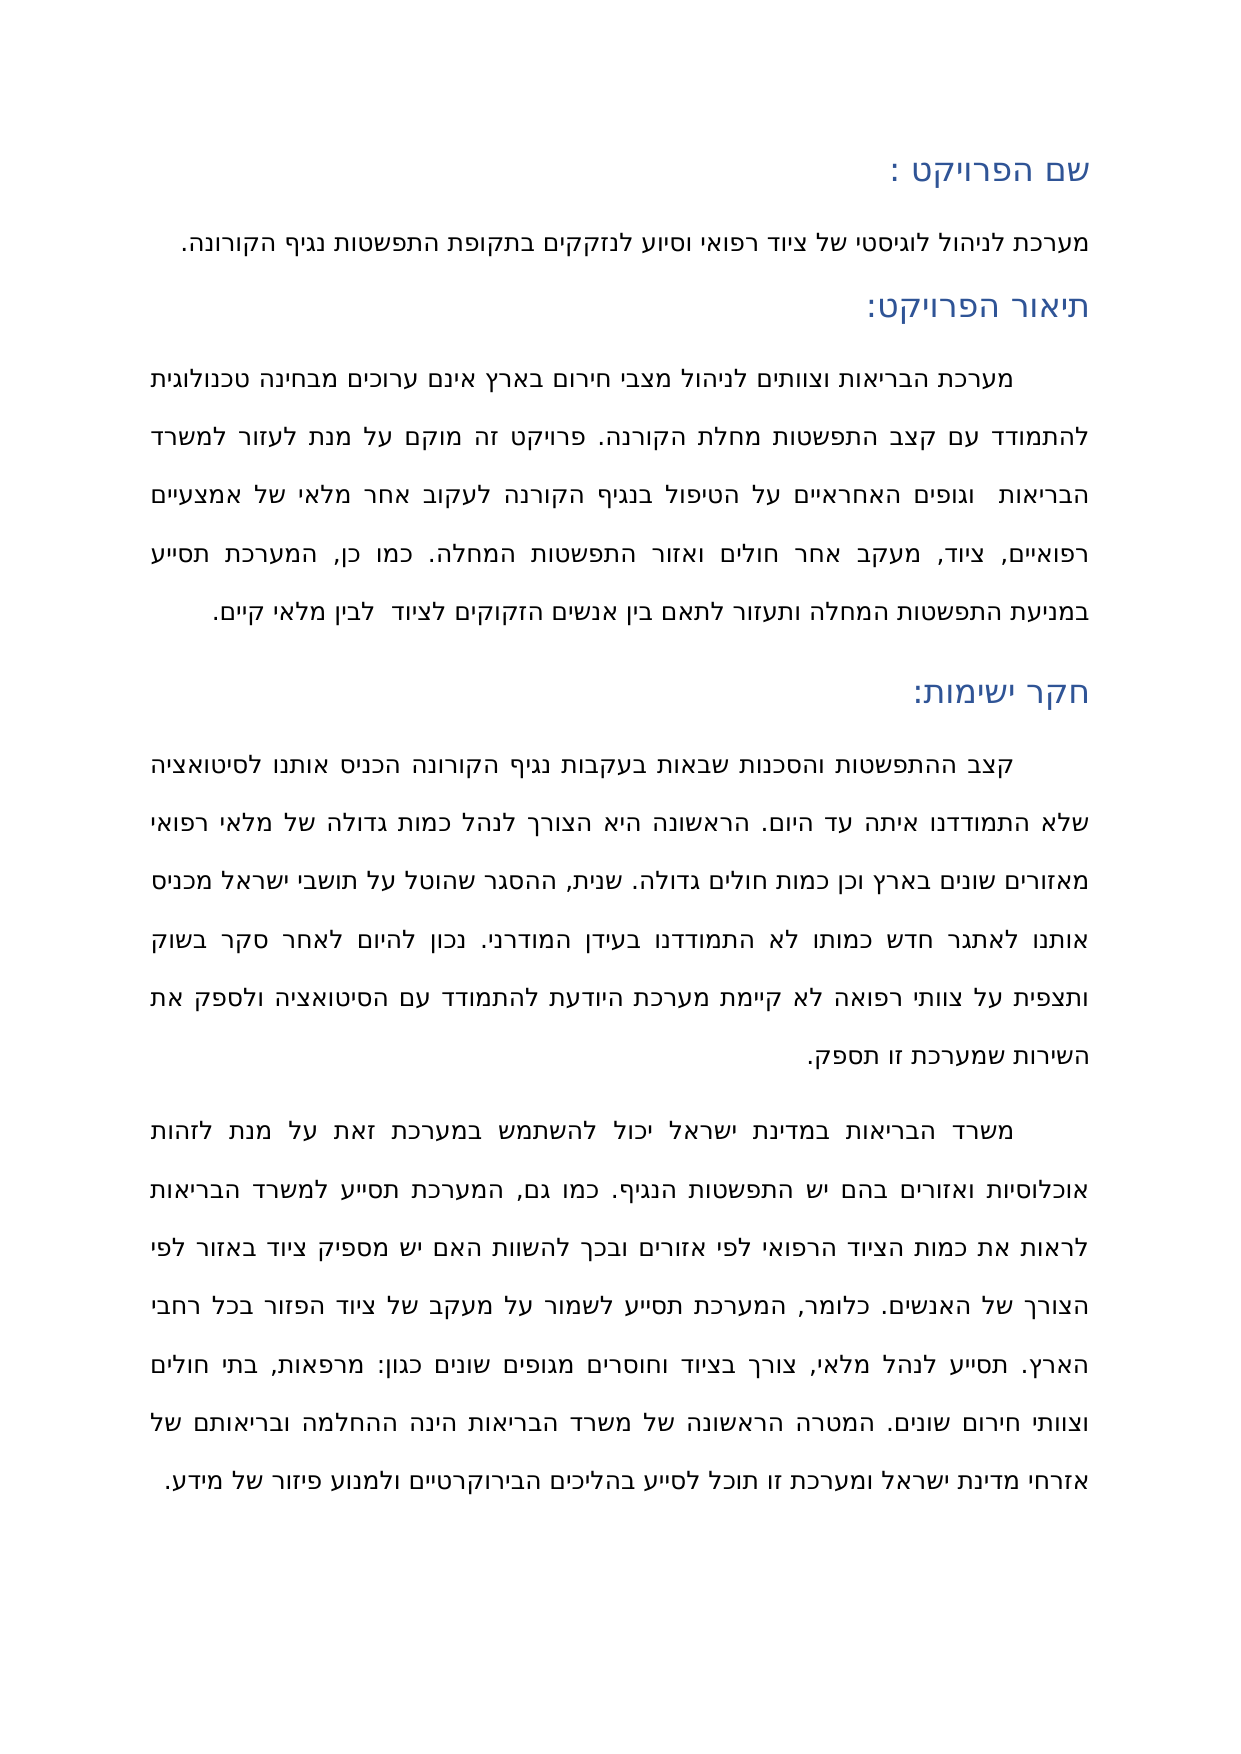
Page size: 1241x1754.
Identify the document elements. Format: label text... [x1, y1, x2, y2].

subtitle חקר ישימות: [150, 672, 1090, 711]
subtitle מערכת לניהול לוגיסטי של ציוד רפואי וסיוע לנזקקים בתקופת התפשטות נגיף הקורונה. [150, 228, 1090, 257]
text מערכת הבריאות וצוותים לניהול מצבי חירום בארץ אינם ערוכים מבחינה טכנולוגית להתמודד עם קצב התפשטות מחלת הקורנה. פרויקט זה מוקם על מנת לעזור למשרד הבריאות וגופים האחראיים על הטיפול בנגיף הקורנה לעקוב אחר מלאי של אמצעיים רפואיים, ציוד, מעקב אחר חולים ואזור התפשטות המחלה. כמו כן, המערכת תסייע במניעת התפשטות המחלה ותעזור לתאם בין אנשים הזקוקים לציוד לבין מלאי קיים. [150, 364, 1090, 626]
text משרד הבריאות במדינת ישראל יכול להשתמש במערכת זאת על מנת לזהות אוכלוסיות ואזורים בהם יש התפשטות הנגיף. כמו גם, המערכת תסייע למשרד הבריאות לראות את כמות הציוד הרפואי לפי אזורים ובכך להשוות האם יש מספיק ציוד באזור לפי הצורך של האנשים. כלומר, המערכת תסייע לשמור על מעקב של ציוד הפזור בכל רחבי הארץ. תסייע לנהל מלאי, צורך בציוד וחוסרים מגופים שונים כגון: מרפאות, בתי חולים וצוותי חירום שונים. המטרה הראשונה של משרד הבריאות הינה ההחלמה ובריאותם של אזרחי מדינת ישראל ומערכת זו תוכל לסייע בהליכים הבירוקרטיים ולמנוע פיזור של מידע. [150, 1116, 1090, 1496]
subtitle תיאור הפרויקט: [150, 286, 1090, 325]
subtitle שם הפרויקט : [150, 150, 1090, 189]
text קצב ההתפשטות והסכנות שבאות בעקבות נגיף הקורונה הכניס אותנו לסיטואציה שלא התמודדנו איתה עד היום. הראשונה היא הצורך לנהל כמות גדולה של מלאי רפואי מאזורים שונים בארץ וכן כמות חולים גדולה. שנית, ההסגר שהוטל על תושבי ישראל מכניס אותנו לאתגר חדש כמותו לא התמודדנו בעידן המודרני. נכון להיום לאחר סקר בשוק ותצפית על צוותי רפואה לא קיימת מערכת היודעת להתמודד עם הסיטואציה ולספק את השירות שמערכת זו תספק. [150, 750, 1090, 1071]
